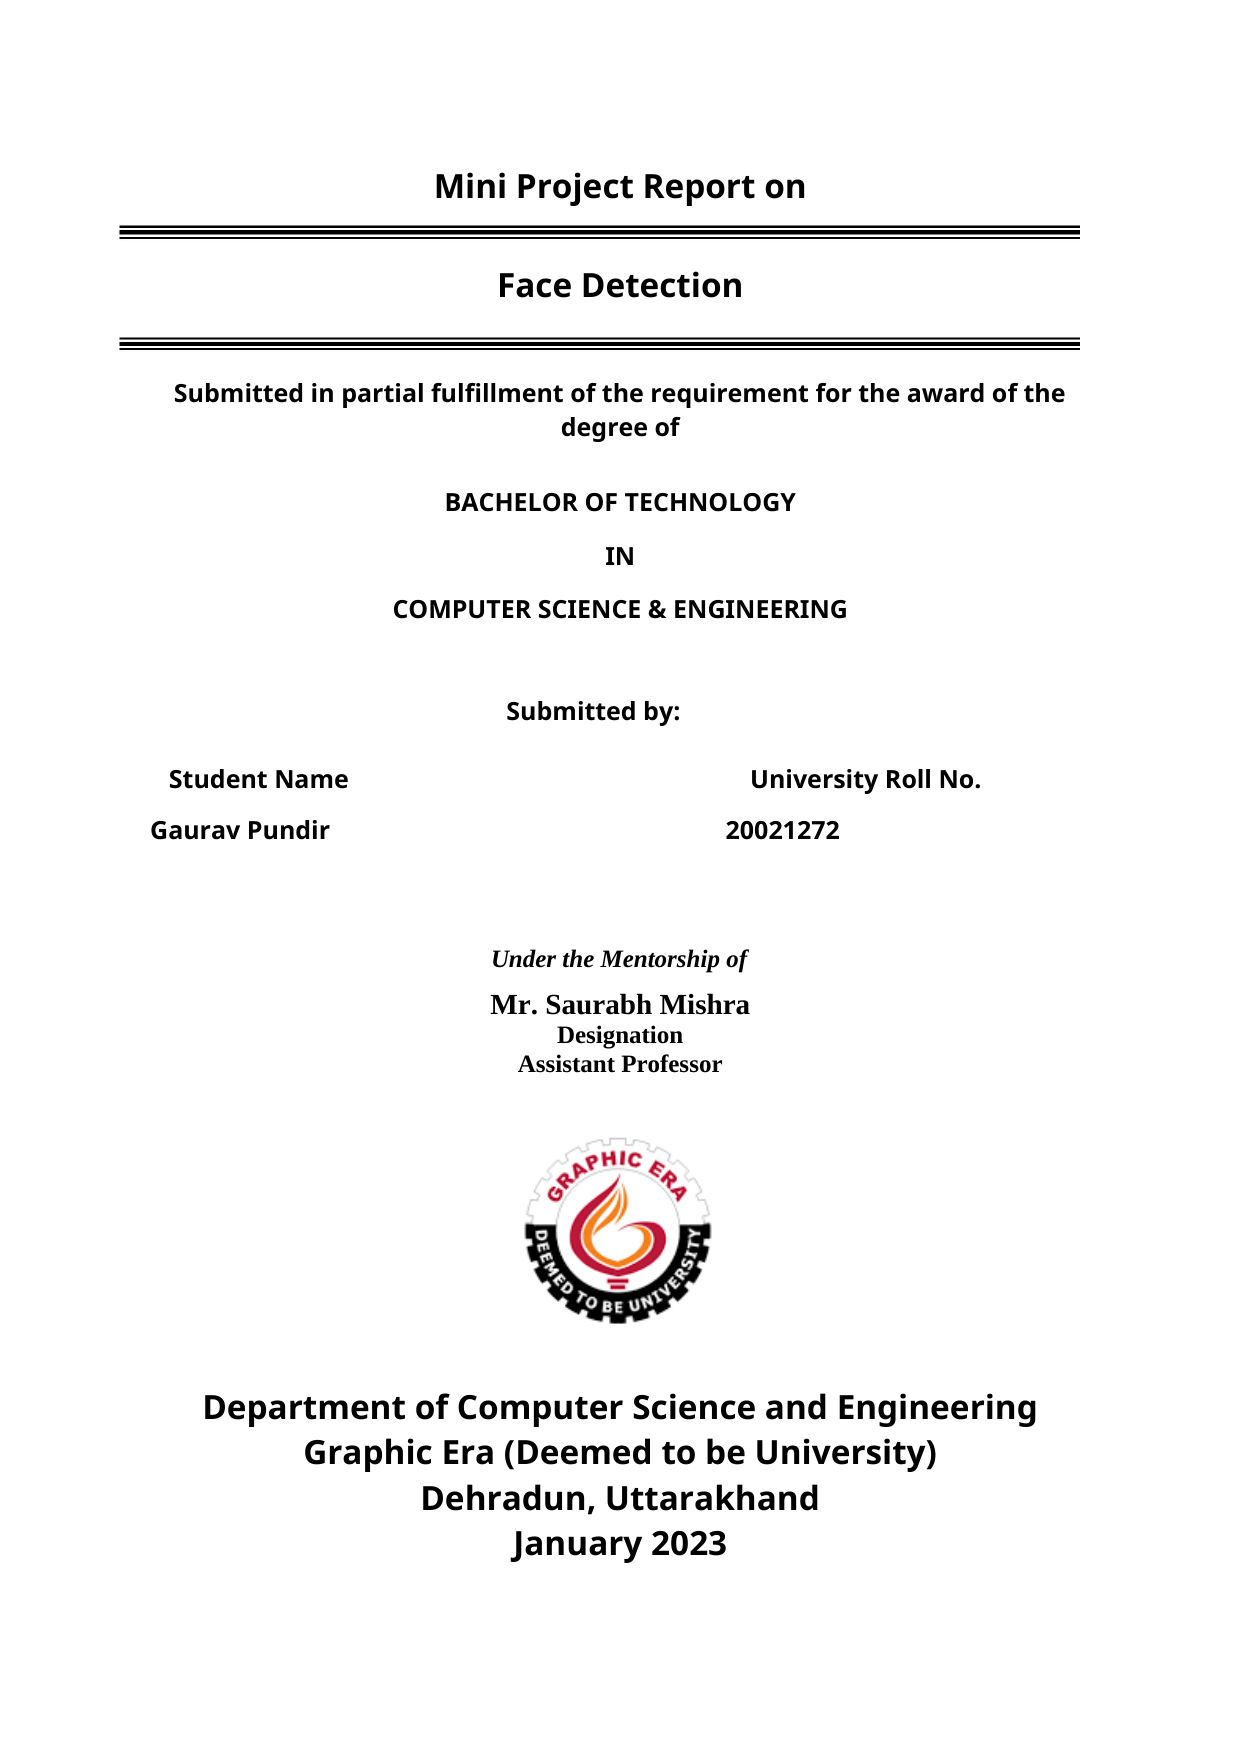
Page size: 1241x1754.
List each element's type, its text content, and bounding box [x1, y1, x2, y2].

text Mini Project Report on [150, 162, 1090, 208]
picture [117, 335, 1082, 352]
text COMPUTER SCIENCE & ENGINEERING [150, 592, 1090, 626]
text Designation [150, 1021, 1090, 1049]
text BACHELOR OF TECHNOLOGY [150, 485, 1090, 519]
picture [117, 223, 1082, 241]
text Under the Mentorship of [150, 944, 1090, 973]
text Assistant Professor [150, 1049, 1090, 1078]
text Dehradun, Uttarakhand [150, 1474, 1090, 1520]
text Department of Computer Science and Engineering [150, 1384, 1090, 1429]
picture [520, 1135, 720, 1327]
text Submitted in partial fulfillment of the requirement for the award of the degree of [150, 375, 1090, 443]
text Mr. Saurabh Mishra [150, 987, 1090, 1021]
text Gaurav Pundir 20021272 [150, 813, 1090, 847]
text Graphic Era (Deemed to be University) [150, 1429, 1090, 1474]
text IN [150, 538, 1090, 572]
text Face Detection [150, 261, 1090, 307]
text Submitted by: [506, 694, 1090, 728]
text Student Name University Roll No. [169, 762, 1090, 796]
text January 2023 [150, 1520, 1090, 1565]
